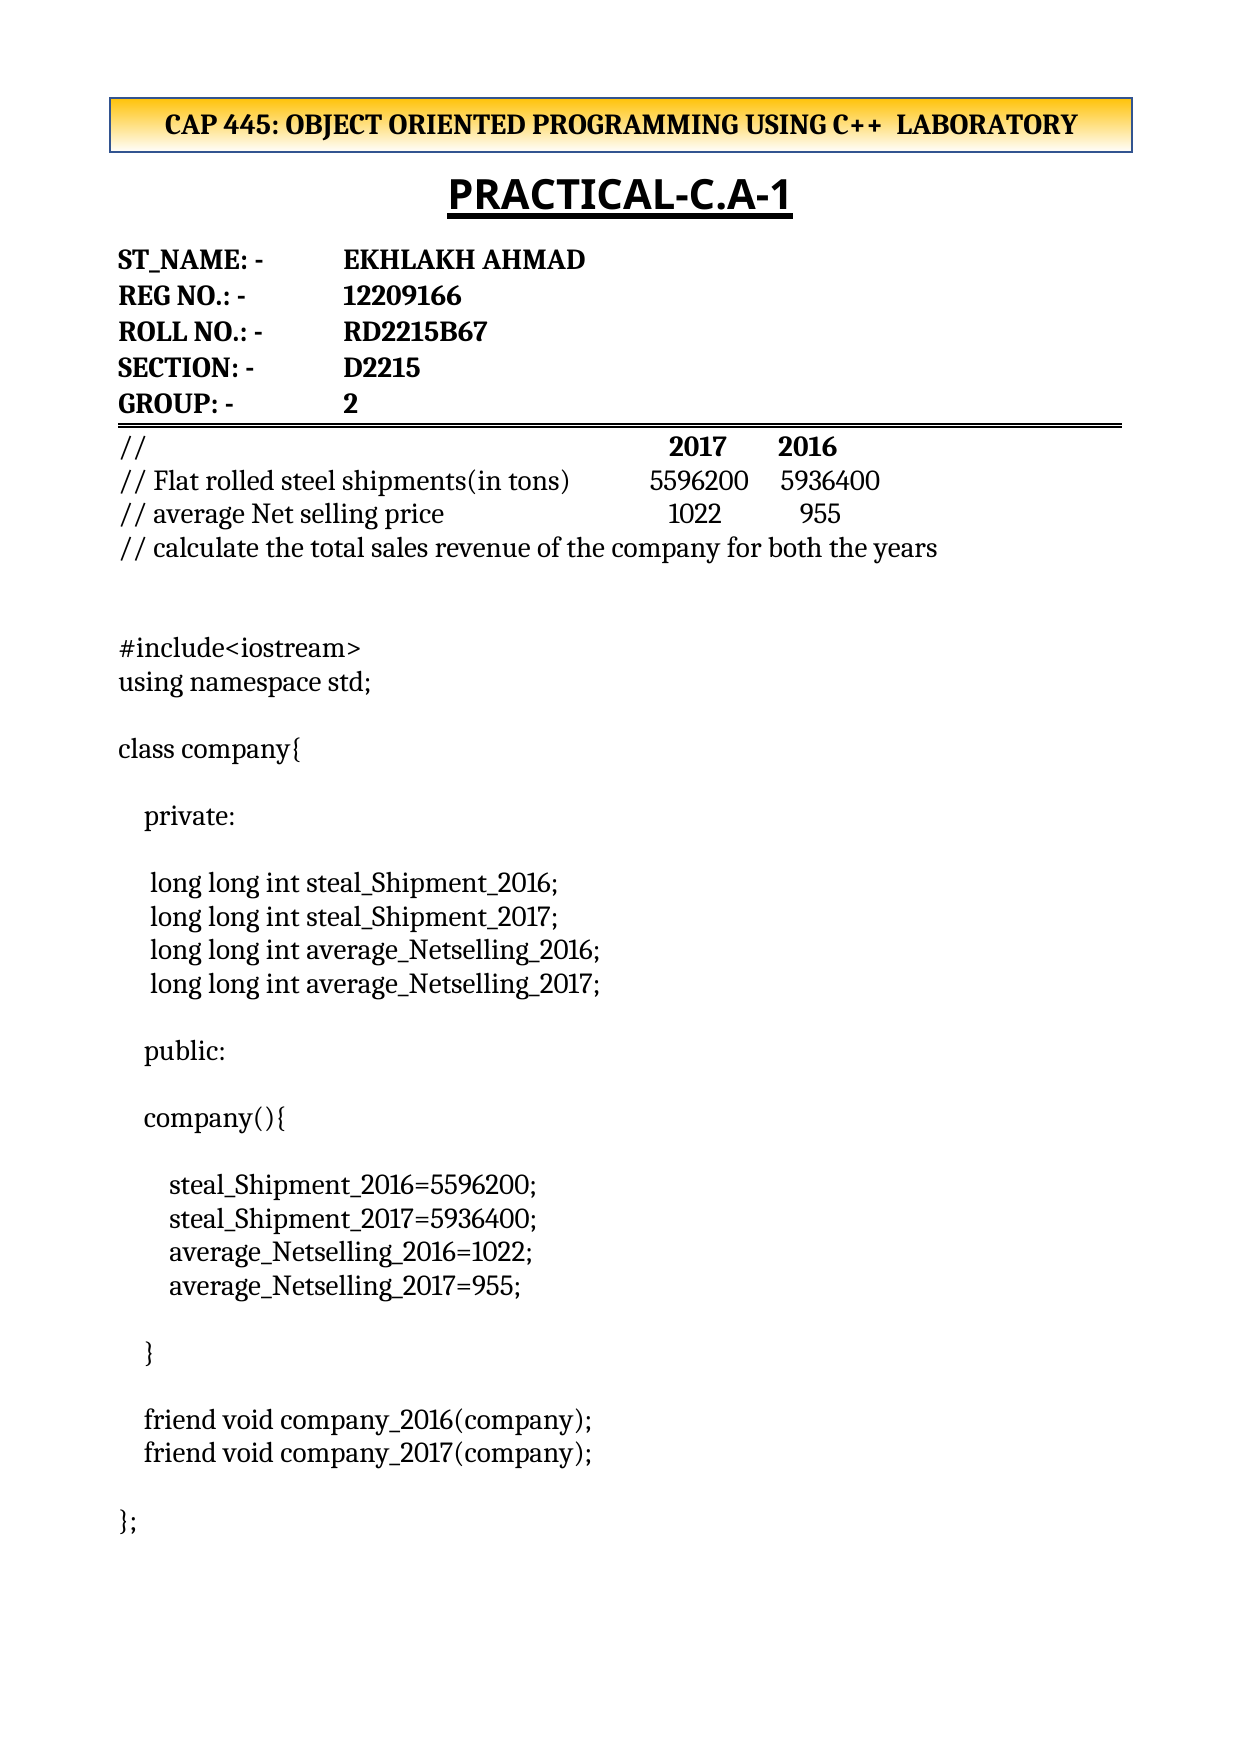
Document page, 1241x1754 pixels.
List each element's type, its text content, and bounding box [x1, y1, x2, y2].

text GROUP: - 2 [118, 387, 1122, 423]
text // 2017 2016 [118, 430, 1122, 464]
text // calculate the total sales revenue of the company for both the years [118, 531, 1122, 564]
text friend void company_2016(company); [118, 1403, 1122, 1437]
text steal_Shipment_2016=5596200; [118, 1168, 1122, 1202]
text public: [118, 1034, 1122, 1068]
text long long int average_Netselling_2016; [118, 933, 1122, 967]
text class company{ [118, 732, 1122, 766]
text average_Netselling_2017=955; [118, 1269, 1122, 1302]
text ST_NAME: - EKHLAKH AHMAD [118, 243, 1122, 276]
text average_Netselling_2016=1022; [118, 1235, 1122, 1269]
text } [118, 1336, 1122, 1369]
text // Flat rolled steel shipments(in tons) 5596200 5936400 [118, 464, 1122, 497]
text long long int steal_Shipment_2016; [118, 866, 1122, 900]
text steal_Shipment_2017=5936400; [118, 1202, 1122, 1235]
text company(){ [118, 1101, 1122, 1135]
text SECTION: - D2215 [118, 351, 1122, 385]
text ROLL NO.: - RD2215B67 [118, 315, 1122, 349]
text long long int average_Netselling_2017; [118, 967, 1122, 1001]
text friend void company_2017(company); [118, 1437, 1122, 1470]
text private: [118, 799, 1122, 833]
text REG NO.: - 12209166 [118, 279, 1122, 313]
text // average Net selling price 1022 955 [118, 497, 1122, 531]
text PRACTICAL-C.A-1 [118, 165, 1122, 222]
text using namespace std; [118, 665, 1122, 699]
text }; [118, 1504, 1122, 1537]
text long long int steal_Shipment_2017; [118, 900, 1122, 933]
text #include<iostream> [118, 632, 1122, 665]
